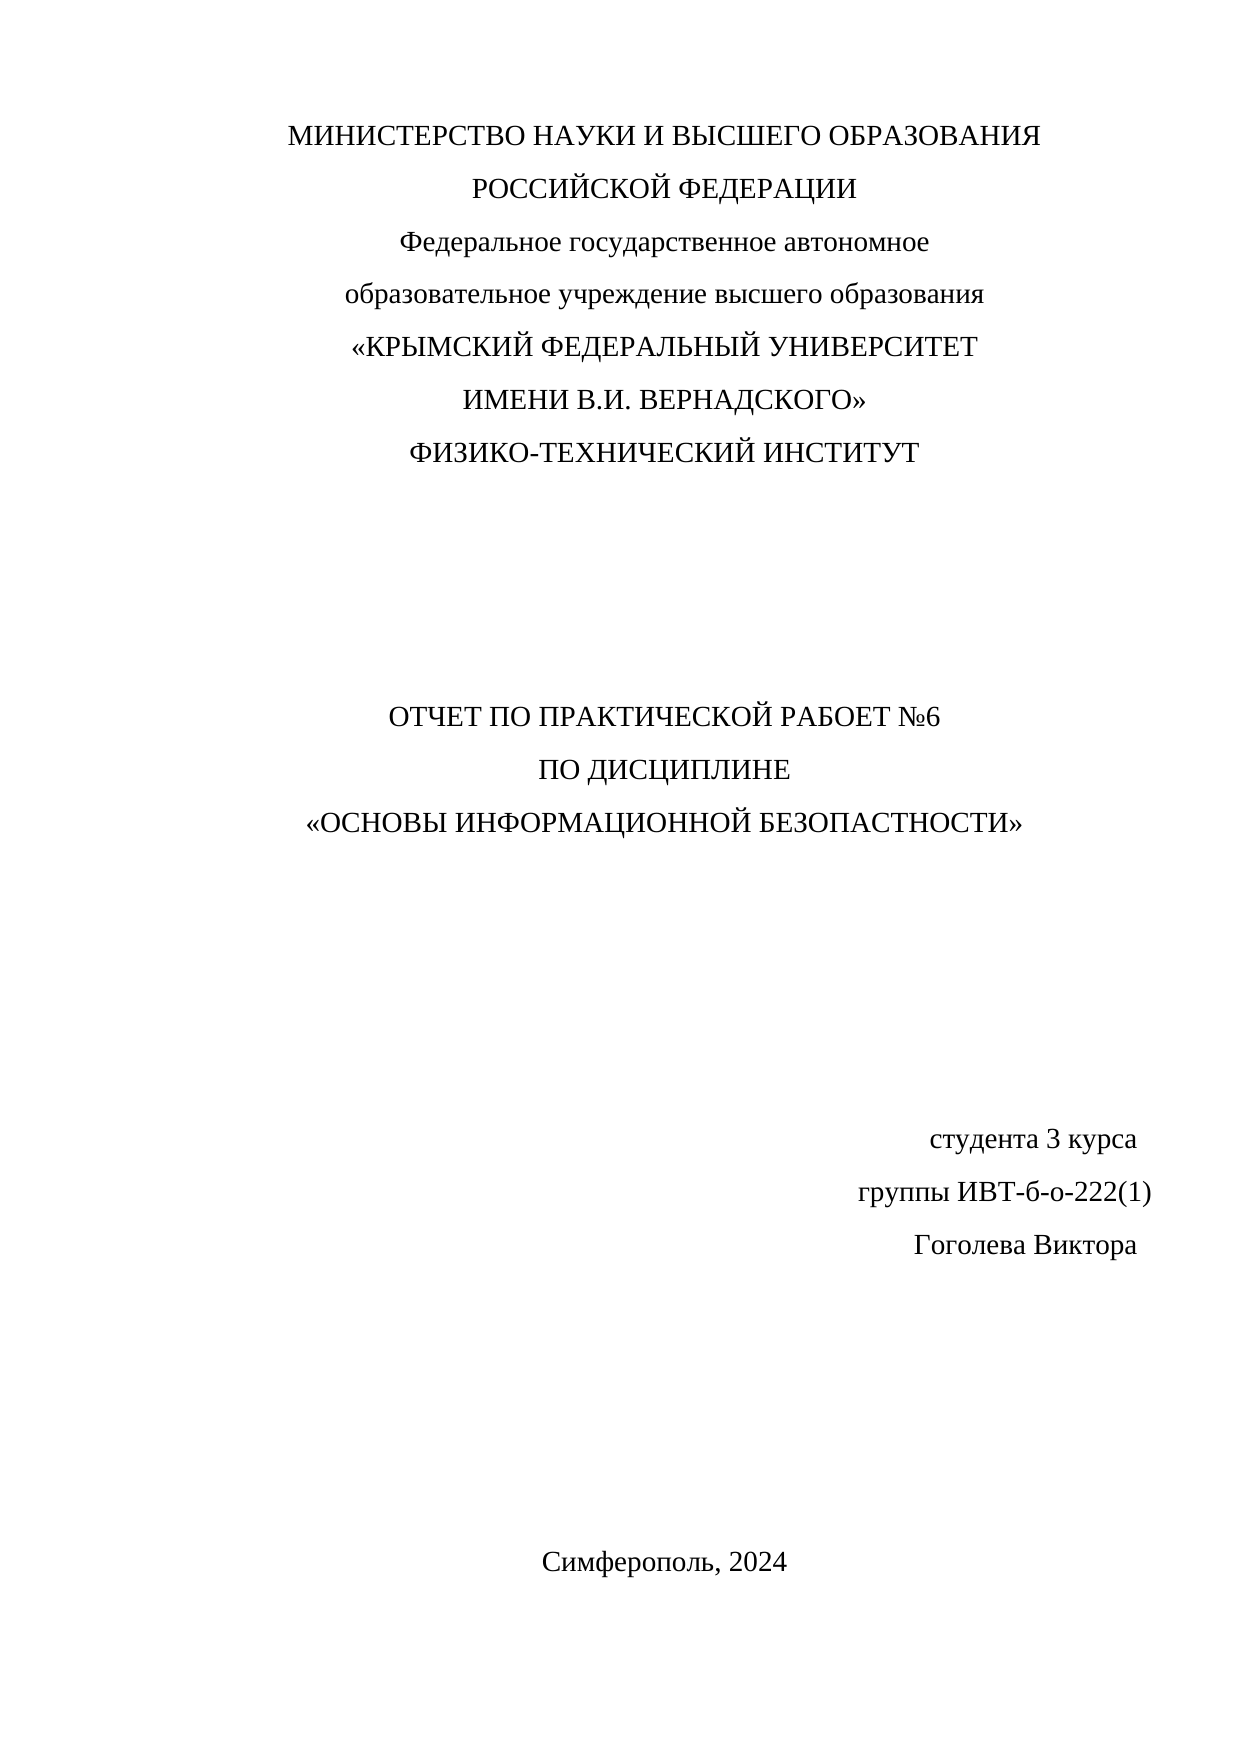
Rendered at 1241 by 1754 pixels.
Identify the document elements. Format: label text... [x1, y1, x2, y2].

text МИНИСТЕРСТВО НАУКИ И ВЫСШЕГО ОБРАЗОВАНИЯ [177, 118, 1152, 152]
text группы ИВТ-б-о-222(1) [192, 1174, 1152, 1208]
text ИМЕНИ В.И. ВЕРНАДСКОГО» [177, 382, 1152, 416]
text РОССИЙСКОЙ ФЕДЕРАЦИИ [177, 171, 1152, 204]
text «КРЫМСКИЙ ФЕДЕРАЛЬНЫЙ УНИВЕРСИТЕТ [177, 329, 1152, 363]
text ПО ДИСЦИПЛИНЕ [177, 752, 1152, 785]
text Гоголева Виктора [841, 1227, 1152, 1261]
text студента 3 курса [856, 1122, 1152, 1155]
text Симферополь, 2024 [177, 1544, 1152, 1578]
text ОТЧЕТ ПО ПРАКТИЧЕСКОЙ РАБОЕТ №6 [177, 699, 1152, 733]
text образовательное учреждение высшего образования [177, 277, 1152, 310]
text ФИЗИКО-ТЕХНИЧЕСКИЙ ИНСТИТУТ [177, 435, 1152, 468]
text Федеральное государственное автономное [177, 224, 1152, 257]
text «ОСНОВЫ ИНФОРМАЦИОННОЙ БЕЗОПАСТНОСТИ» [177, 805, 1152, 838]
